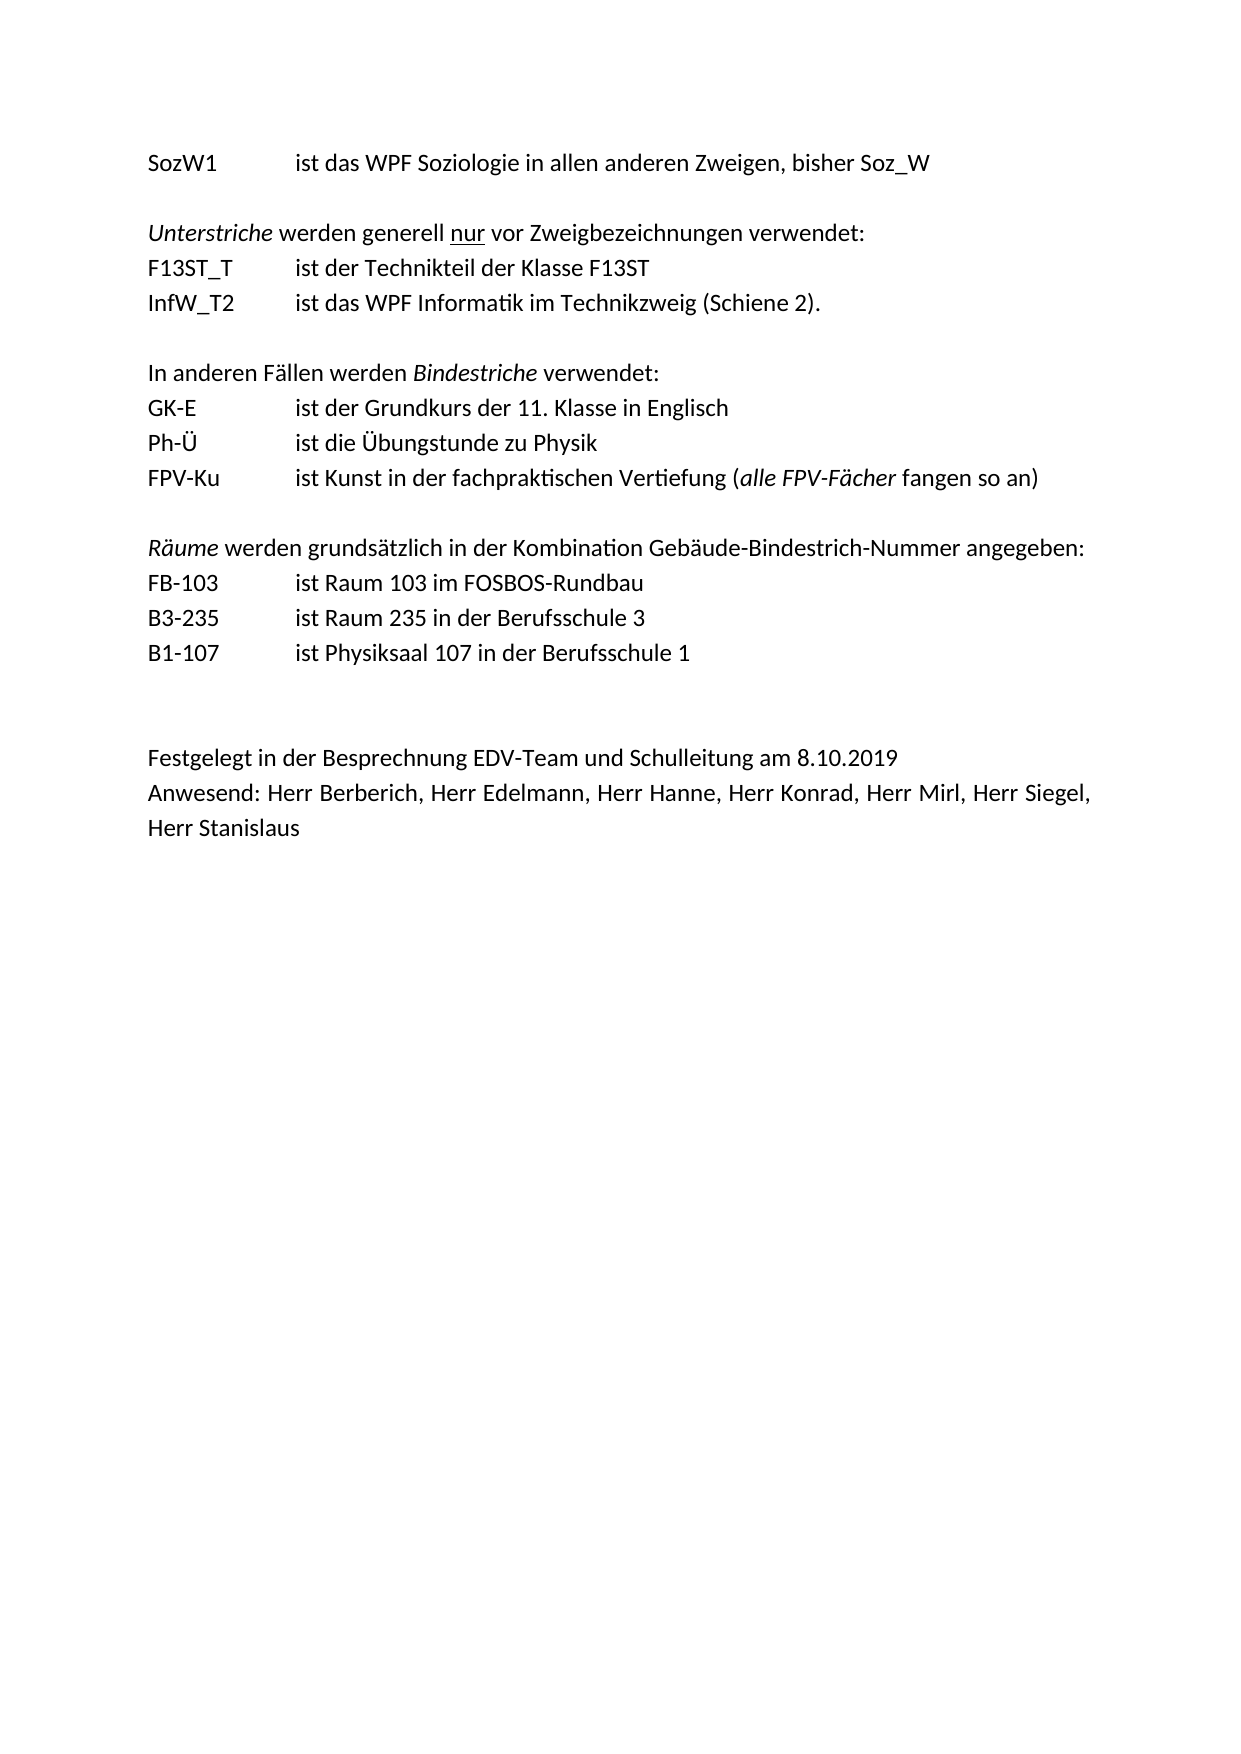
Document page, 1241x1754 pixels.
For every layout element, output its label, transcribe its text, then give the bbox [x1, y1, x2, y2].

text GK-E ist der Grundkurs der 11. Klasse in Englisch [148, 393, 1093, 423]
text FB-103 ist Raum 103 im FOSBOS-Rundbau [148, 568, 1093, 598]
text SozW1 ist das WPF Soziologie in allen anderen Zweigen, bisher Soz_W [148, 148, 1093, 178]
text Räume werden grundsätzlich in der Kombination Gebäude-Bindestrich-Nummer angegeben: [148, 533, 1093, 563]
text B3-235 ist Raum 235 in der Berufsschule 3 [148, 603, 1093, 633]
text B1-107 ist Physiksaal 107 in der Berufsschule 1 [148, 638, 1093, 668]
text Unterstriche werden generell nur vor Zweigbezeichnungen verwendet: [148, 218, 1093, 248]
text FPV-Ku ist Kunst in der fachpraktischen Vertiefung (alle FPV-Fächer fangen so an) [148, 463, 1093, 493]
text Anwesend: Herr Berberich, Herr Edelmann, Herr Hanne, Herr Konrad, Herr Mirl, Herr Siegel, Herr Stanislaus [148, 778, 1093, 843]
text Ph-Ü ist die Übungstunde zu Physik [148, 428, 1093, 458]
text InfW_T2 ist das WPF Informatik im Technikzweig (Schiene 2). [148, 288, 1093, 318]
text In anderen Fällen werden Bindestriche verwendet: [148, 358, 1093, 388]
text F13ST_T ist der Technikteil der Klasse F13ST [148, 253, 1093, 283]
text Festgelegt in der Besprechnung EDV-Team und Schulleitung am 8.10.2019 [148, 743, 1093, 773]
